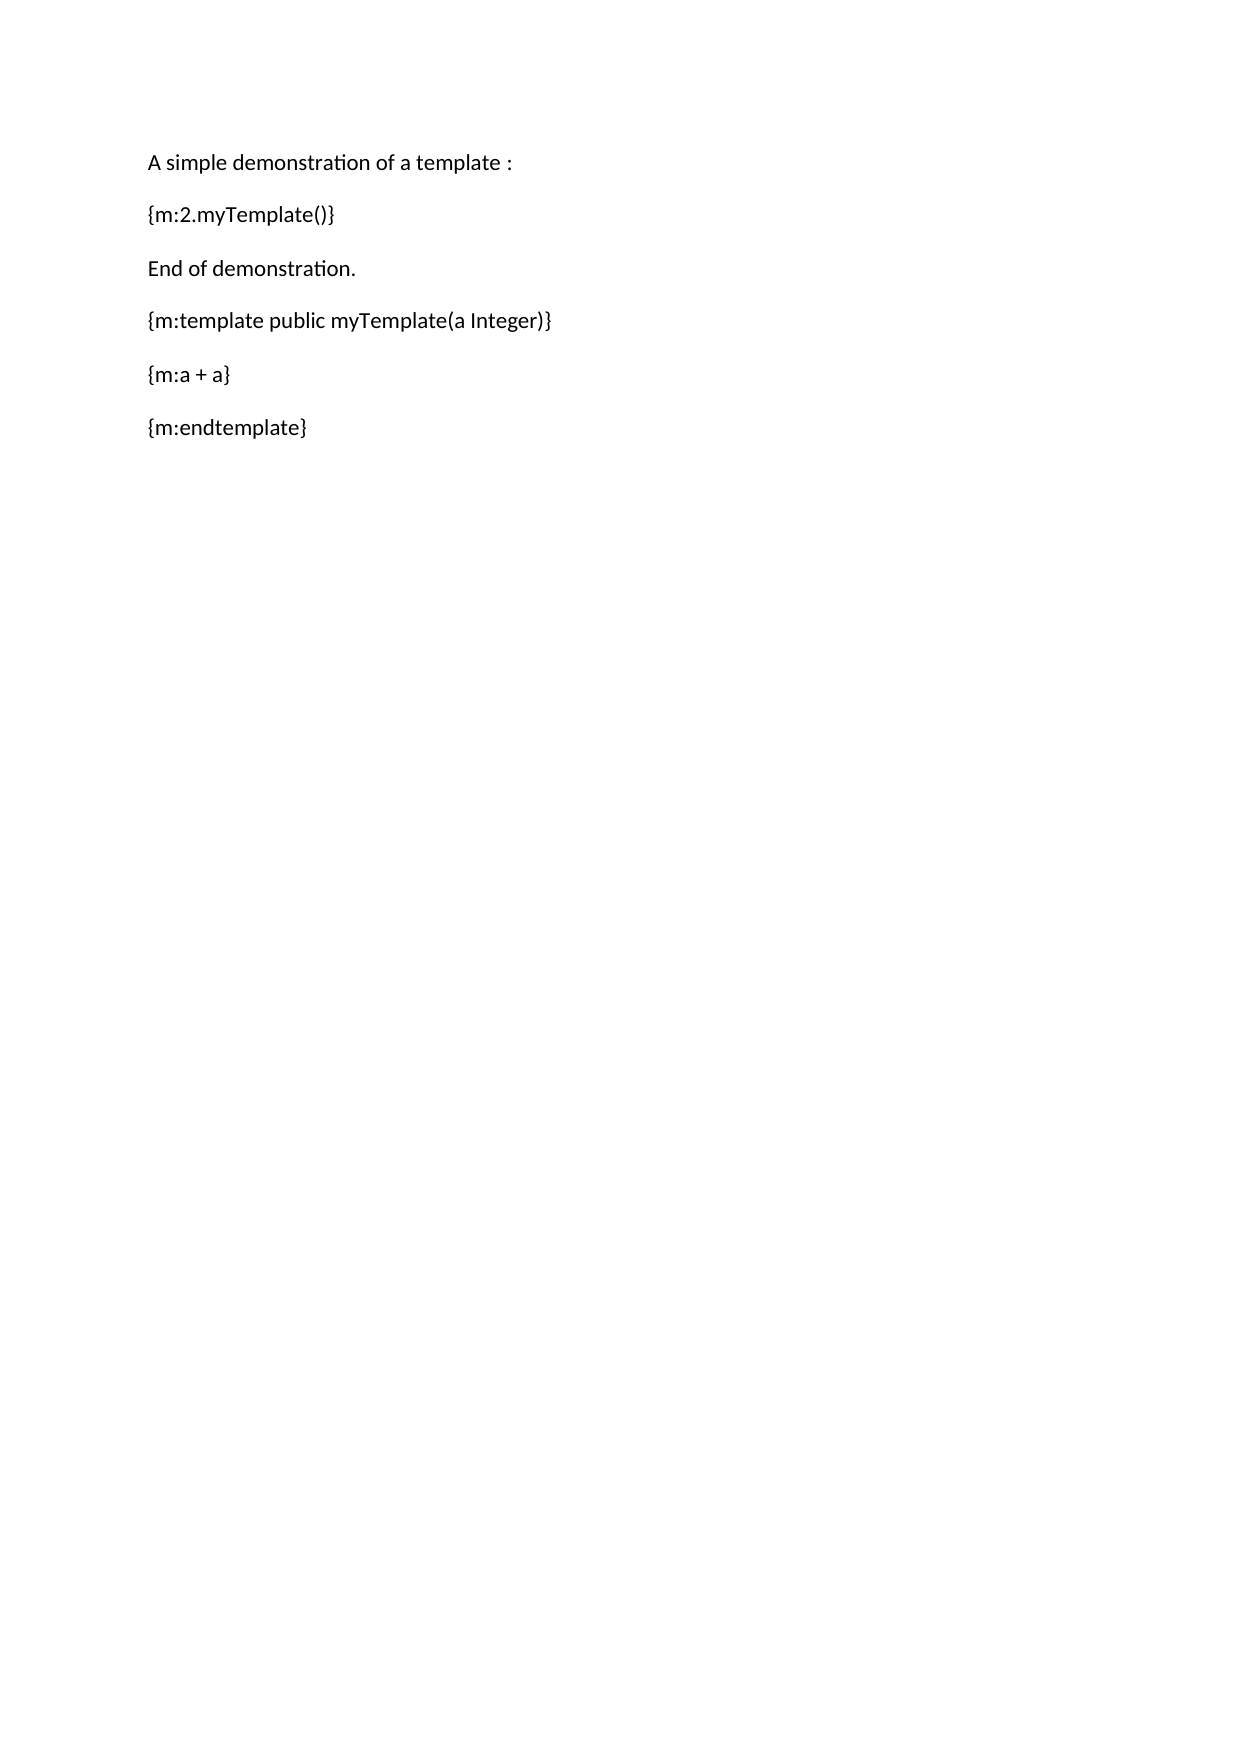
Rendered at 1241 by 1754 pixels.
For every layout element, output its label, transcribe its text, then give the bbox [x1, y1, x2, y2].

text End of demonstration. [148, 254, 1093, 282]
text A simple demonstration of a template : [148, 148, 1093, 176]
text {m:template public myTemplate(a Integer)} [148, 307, 1093, 335]
text {m:a + a} [148, 360, 1093, 388]
text {m:2.myTemplate()} [148, 201, 1093, 229]
text {m:endtemplate} [148, 413, 1093, 441]
